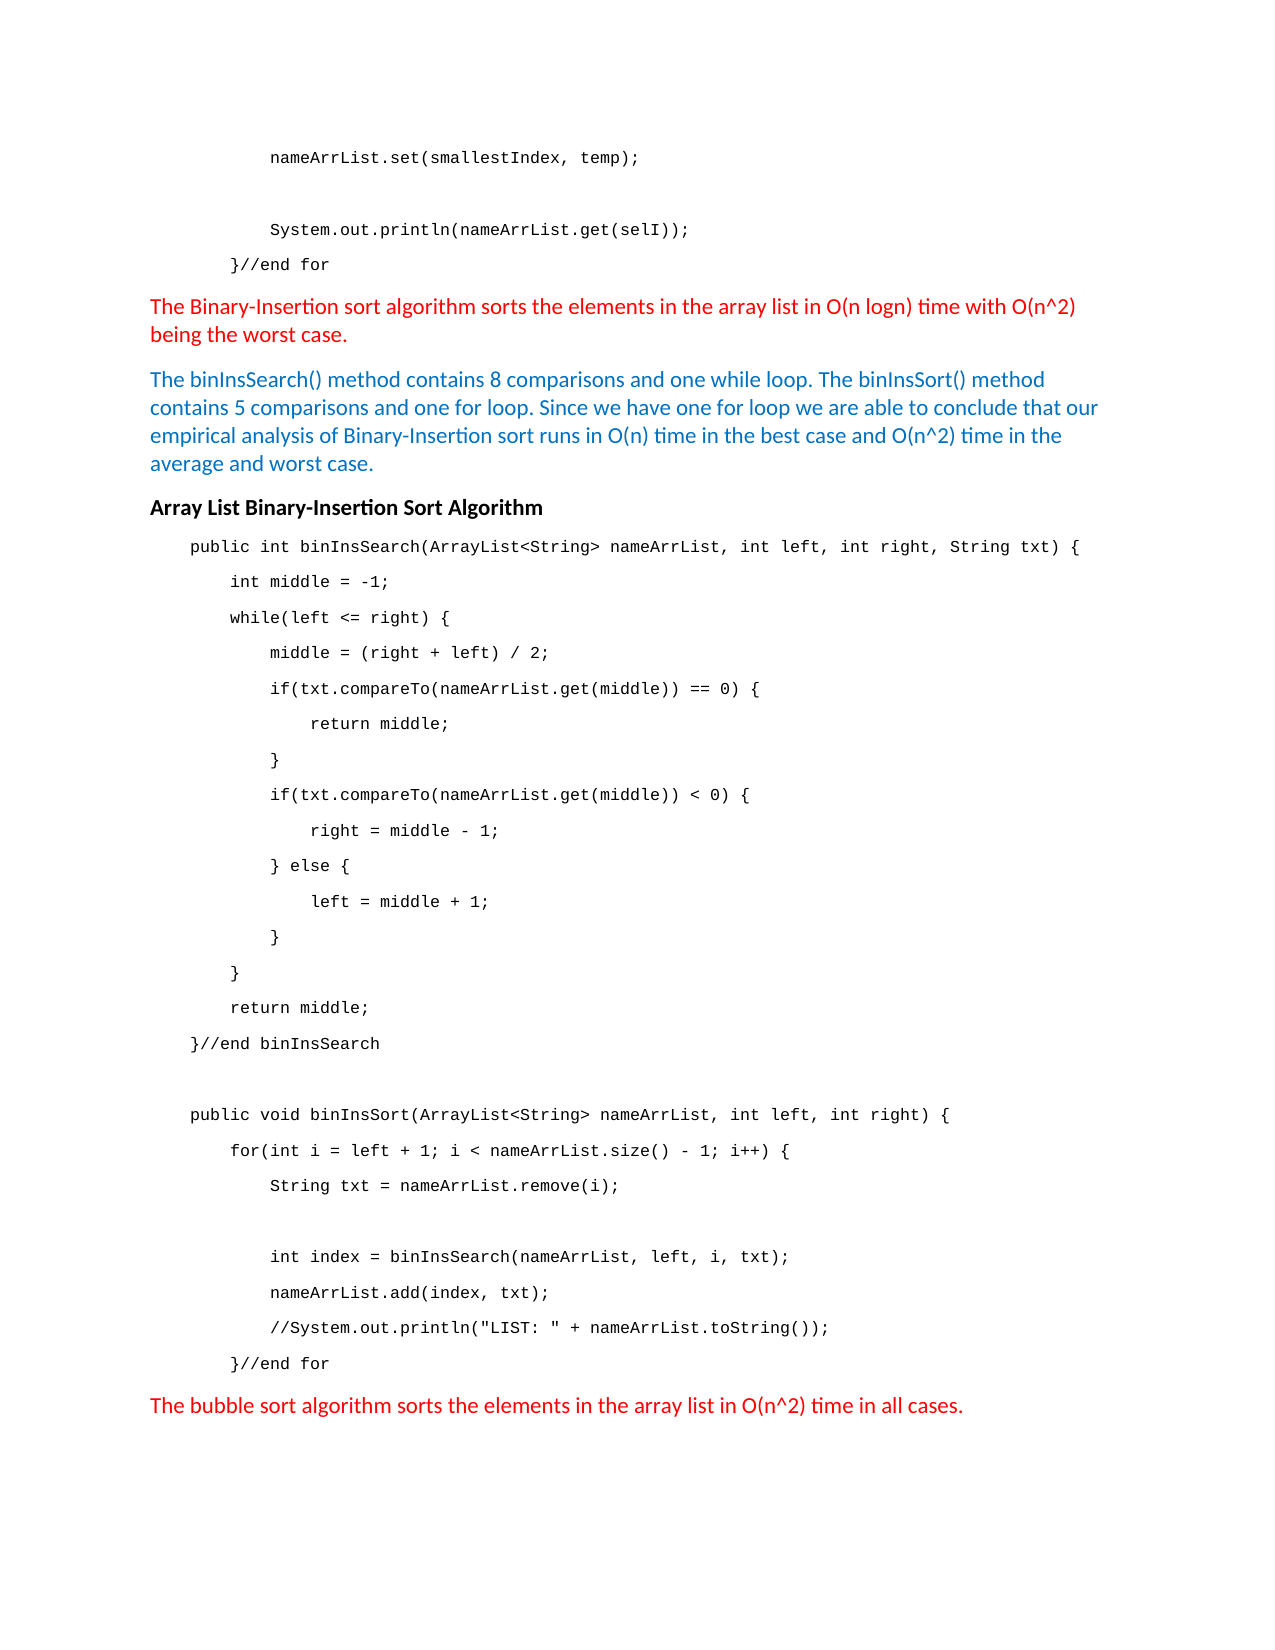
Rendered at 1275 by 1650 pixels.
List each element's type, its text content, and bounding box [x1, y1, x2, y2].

text nameArrList.add(index, txt); [150, 1284, 1125, 1303]
text //System.out.println("LIST: " + nameArrList.toString()); [150, 1320, 1125, 1338]
text right = middle - 1; [150, 822, 1125, 841]
text return middle; [150, 716, 1125, 735]
text String txt = nameArrList.remove(i); [150, 1178, 1125, 1196]
text }//end binInsSearch [150, 1036, 1125, 1054]
text System.out.println(nameArrList.get(selI)); [150, 221, 1125, 240]
text }//end for [150, 257, 1125, 275]
text if(txt.compareTo(nameArrList.get(middle)) < 0) { [150, 787, 1125, 806]
text Array List Binary-Insertion Sort Algorithm [150, 493, 1125, 522]
text left = middle + 1; [150, 893, 1125, 912]
text if(txt.compareTo(nameArrList.get(middle)) == 0) { [150, 680, 1125, 699]
text The bubble sort algorithm sorts the elements in the array list in O(n^2) time in all cases. [150, 1391, 1125, 1419]
text } [150, 929, 1125, 948]
text } else { [150, 858, 1125, 877]
text The Binary-Insertion sort algorithm sorts the elements in the array list in O(n logn) time with O(n^2) being the worst case. [150, 292, 1125, 348]
text while(left <= right) { [150, 609, 1125, 628]
text return middle; [150, 1000, 1125, 1019]
text public int binInsSearch(ArrayList<String> nameArrList, int left, int right, String txt) { [150, 538, 1125, 557]
text for(int i = left + 1; i < nameArrList.size() - 1; i++) { [150, 1142, 1125, 1161]
text public void binInsSort(ArrayList<String> nameArrList, int left, int right) { [150, 1107, 1125, 1125]
text int index = binInsSearch(nameArrList, left, i, txt); [150, 1249, 1125, 1267]
text } [150, 964, 1125, 983]
text The binInsSearch() method contains 8 comparisons and one while loop. The binInsSort() method contains 5 comparisons and one for loop. Since we have one for loop we are able to conclude that our empirical analysis of Binary-Insertion sort runs in O(n) time in the best case and O(n^2) time in the average and worst case. [150, 365, 1125, 477]
text middle = (right + left) / 2; [150, 645, 1125, 664]
text }//end for [150, 1355, 1125, 1374]
text } [150, 751, 1125, 770]
text int middle = -1; [150, 574, 1125, 593]
text nameArrList.set(smallestIndex, temp); [150, 150, 1125, 169]
